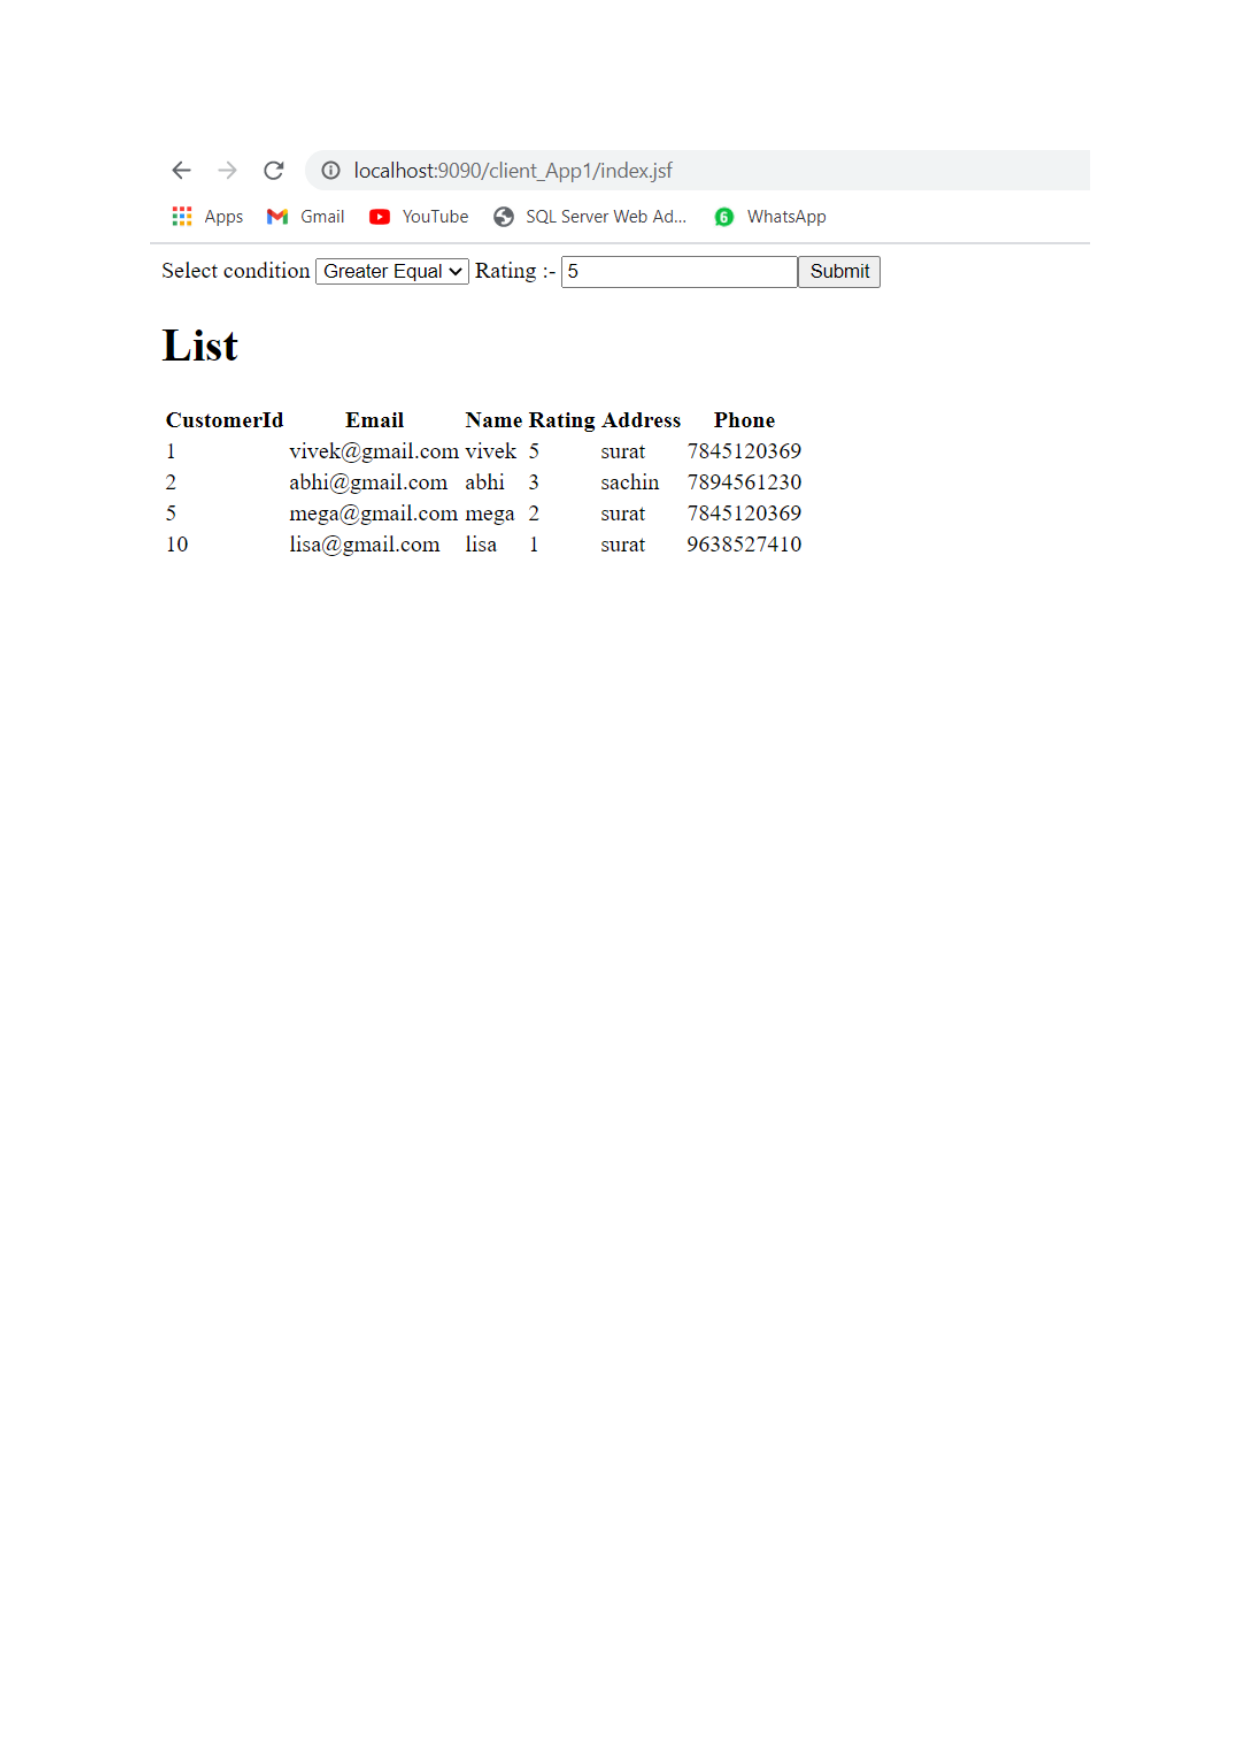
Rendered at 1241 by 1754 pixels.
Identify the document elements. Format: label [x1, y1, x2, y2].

picture [150, 150, 1091, 739]
